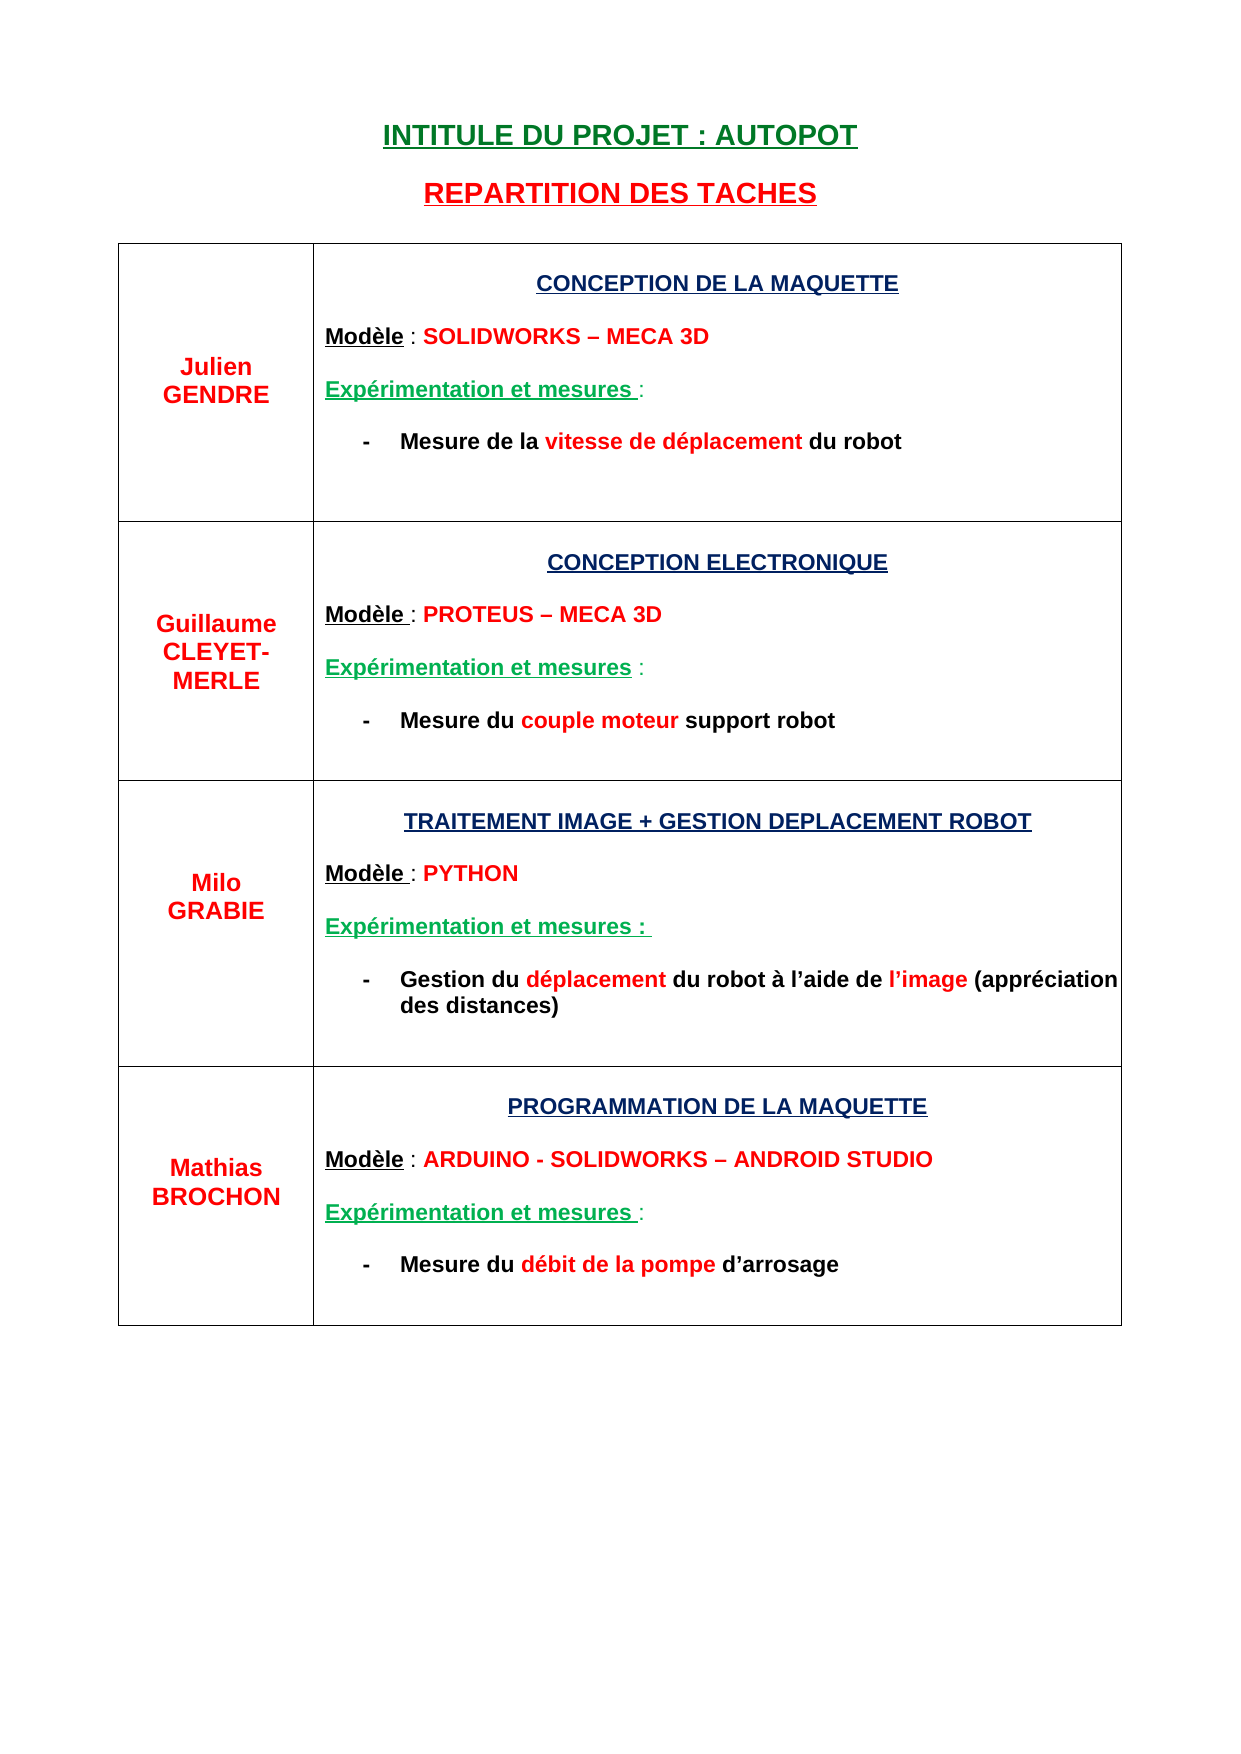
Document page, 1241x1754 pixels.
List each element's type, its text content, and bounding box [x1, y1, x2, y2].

table_cell TRAITEMENT IMAGE + GESTION DEPLACEMENT ROBOT Modèle : PYTHON Expérimentation et mesures : Gestion du déplacement du robot à l’aide de l’image (appréciation des distances) [314, 781, 1121, 1066]
text REPARTITION DES TACHES [118, 176, 1122, 209]
table_header CONCEPTION DE LA MAQUETTE Modèle : SOLIDWORKS – MECA 3D Expérimentation et mesures : Mesure de la vitesse de déplacement du robot [314, 244, 1121, 521]
table_cell PROGRAMMATION DE LA MAQUETTE Modèle : ARDUINO - SOLIDWORKS – ANDROID STUDIO Expérimentation et mesures : Mesure du débit de la pompe d’arrosage [314, 1067, 1121, 1325]
table_cell Mathias BROCHON [119, 1067, 313, 1325]
text INTITULE DU PROJET : AUTOPOT [118, 118, 1122, 152]
table_cell Milo GRABIE [119, 781, 313, 1066]
table_cell Guillaume CLEYET-MERLE [119, 522, 313, 780]
table_header Julien GENDRE [119, 244, 313, 521]
table_cell CONCEPTION ELECTRONIQUE Modèle : PROTEUS – MECA 3D Expérimentation et mesures : Mesure du couple moteur support robot [314, 522, 1121, 780]
